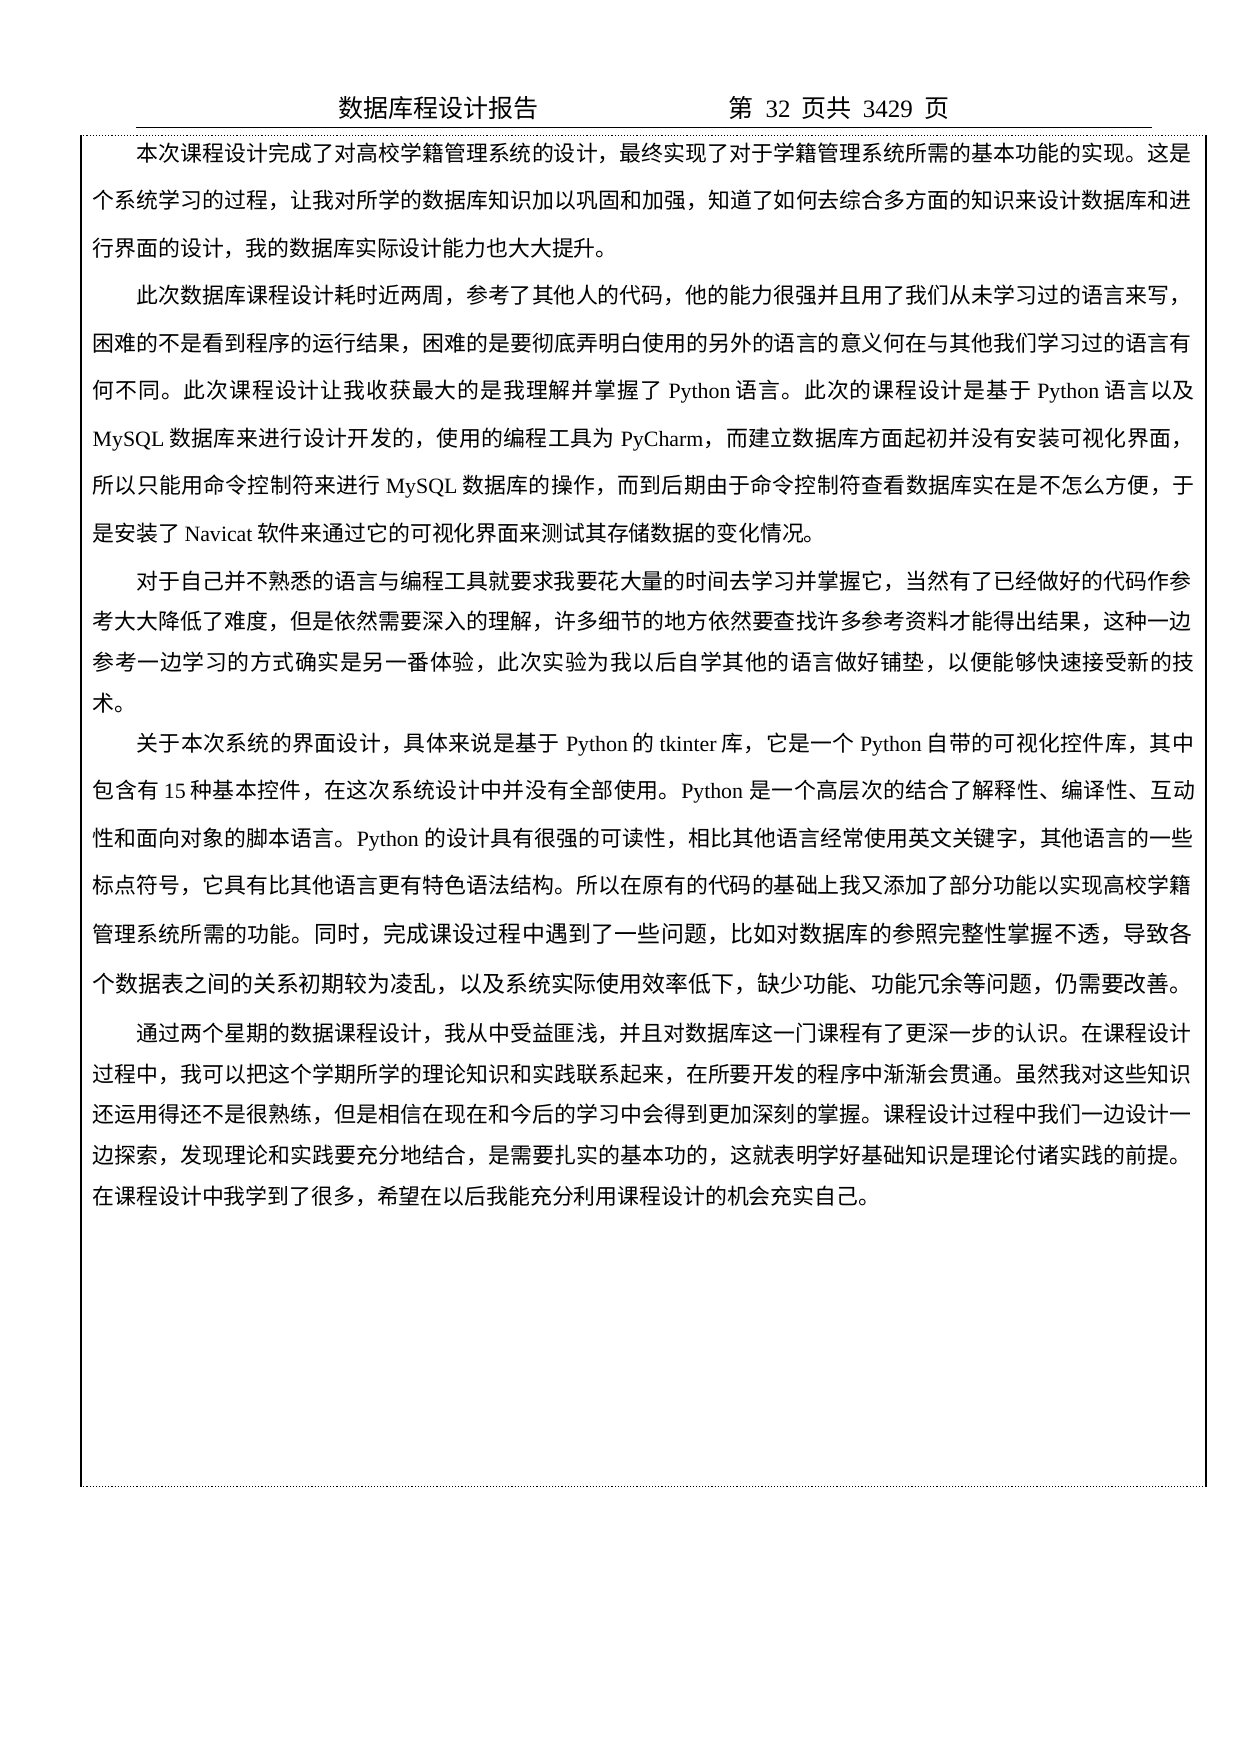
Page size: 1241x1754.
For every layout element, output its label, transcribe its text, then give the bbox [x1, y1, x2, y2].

table_cell 本次课程设计完成了对高校学籍管理系统的设计，最终实现了对于学籍管理系统所需的基本功能的实现。这是个系统学习的过程，让我对所学的数据库知识加以巩固和加强，知道了如何去综合多方面的知识来设计数据库和进行界面的设计，我的数据库实际设计能力也大大提升。 此次数据库课程设计耗时近两周，参考了其他人的代码，他的能力很强并且用了我们从未学习过的语言来写，困难的不是看到程序的运行结果，困难的是要彻底弄明白使用的另外的语言的意义何在与其他我们学习过的语言有何不同。此次课程设计让我收获最大的是我理解并掌握了Python语言。此次的课程设计是基于Python语言以及MySQL数据库来进行设计开发的，使用的编程工具为PyCharm，而建立数据库方面起初并没有安装可视化界面，所以只能用命令控制符来进行MySQL数据库的操作，而到后期由于命令控制符查看数据库实在是不怎么方便，于是安装了Navicat软件来通过它的可视化界面来测试其存储数据的变化情况。 对于自己并不熟悉的语言与编程工具就要求我要花大量的时间去学习并掌握它，当然有了已经做好的代码作参考大大降低了难度，但是依然需要深入的理解，许多细节的地方依然要查找许多参考资料才能得出结果，这种一边参考一边学习的方式确实是另一番体验，此次实验为我以后自学其他的语言做好铺垫，以便能够快速接受新的技术。 关于本次系统的界面设计，具体来说是基于Python的tkinter库，它是一个Python自带的可视化控件库，其中包含有15种基本控件，在这次系统设计中并没有全部使用。Python 是一个高层次的结合了解释性、编译性、互动性和面向对象的脚本语言。Python 的设计具有很强的可读性，相比其他语言经常使用英文关键字，其他语言的一些标点符号，它具有比其他语言更有特色语法结构。所以在原有的代码的基础上我又添加了部分功能以实现高校学籍管理系统所需的功能。同时，完成课设过程中遇到了一些问题，比如对数据库的参照完整性掌握不透，导致各个数据表之间的关系初期较为凌乱，以及系统实际使用效率低下，缺少功能、功能冗余等问题，仍需要改善。 通过两个星期的数据课程设计，我从中受益匪浅，并且对数据库这一门课程有了更深一步的认识。在课程设计过程中，我可以把这个学期所学的理论知识和实践联系起来，在所要开发的程序中渐渐会贯通。虽然我对这些知识还运用得还不是很熟练，但是相信在现在和今后的学习中会得到更加深刻的掌握。课程设计过程中我们一边设计一边探索，发现理论和实践要充分地结合，是需要扎实的基本功的，这就表明学好基础知识是理论付诸实践的前提。在课程设计中我学到了很多，希望在以后我能充分利用课程设计的机会充实自己。 [82, 135, 1205, 1486]
